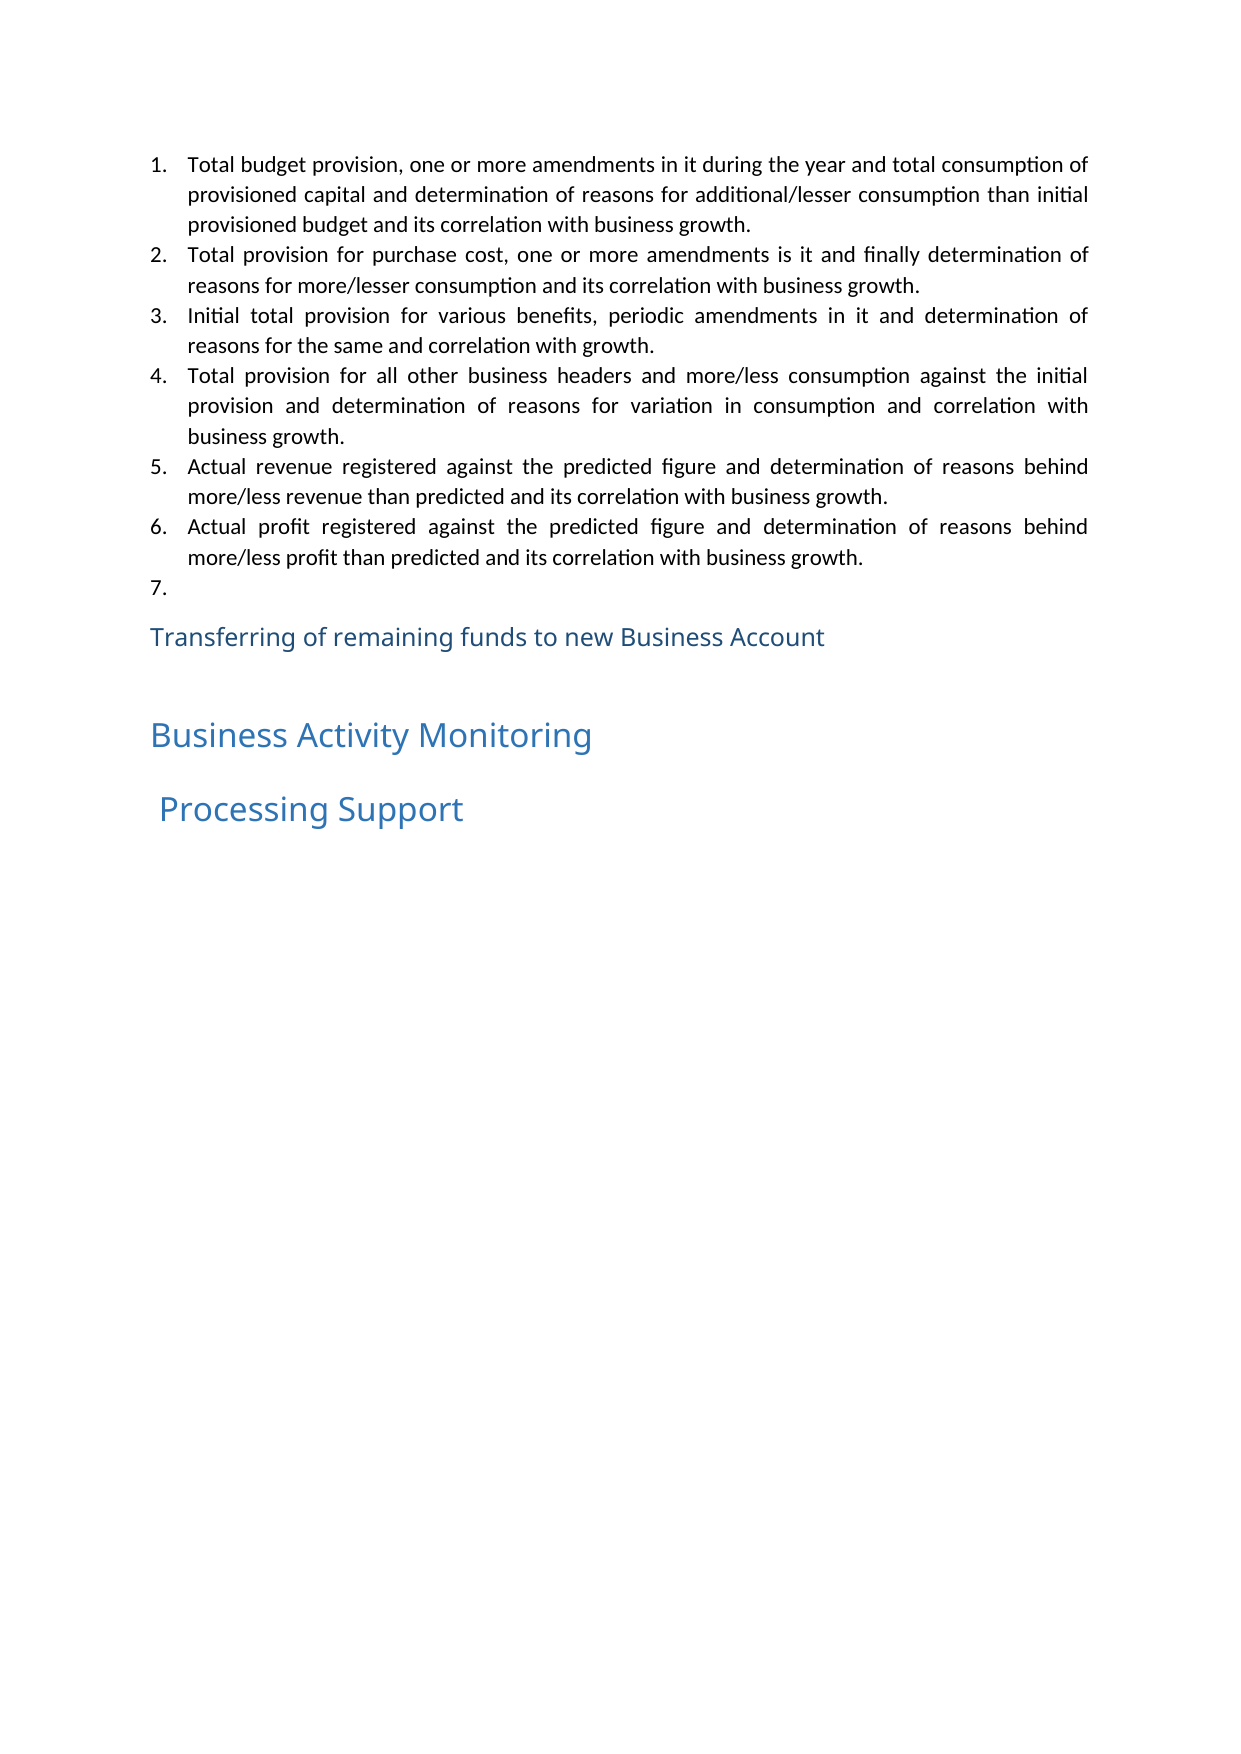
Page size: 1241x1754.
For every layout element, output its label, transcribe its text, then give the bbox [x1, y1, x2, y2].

list Initial total provision for various benefits, periodic amendments in it and determination of reasons for the same and correlation with growth. [150, 301, 1090, 359]
subtitle Processing Support [150, 786, 1090, 831]
subtitle Transferring of remaining funds to new Business Account [150, 620, 1090, 654]
list Actual profit registered against the predicted figure and determination of reasons behind more/less profit than predicted and its correlation with business growth. [150, 512, 1090, 571]
list Actual revenue registered against the predicted figure and determination of reasons behind more/less revenue than predicted and its correlation with business growth. [150, 452, 1090, 510]
list Total provision for all other business headers and more/less consumption against the initial provision and determination of reasons for variation in consumption and correlation with business growth. [150, 361, 1090, 450]
subtitle Business Activity Monitoring [150, 712, 1090, 757]
